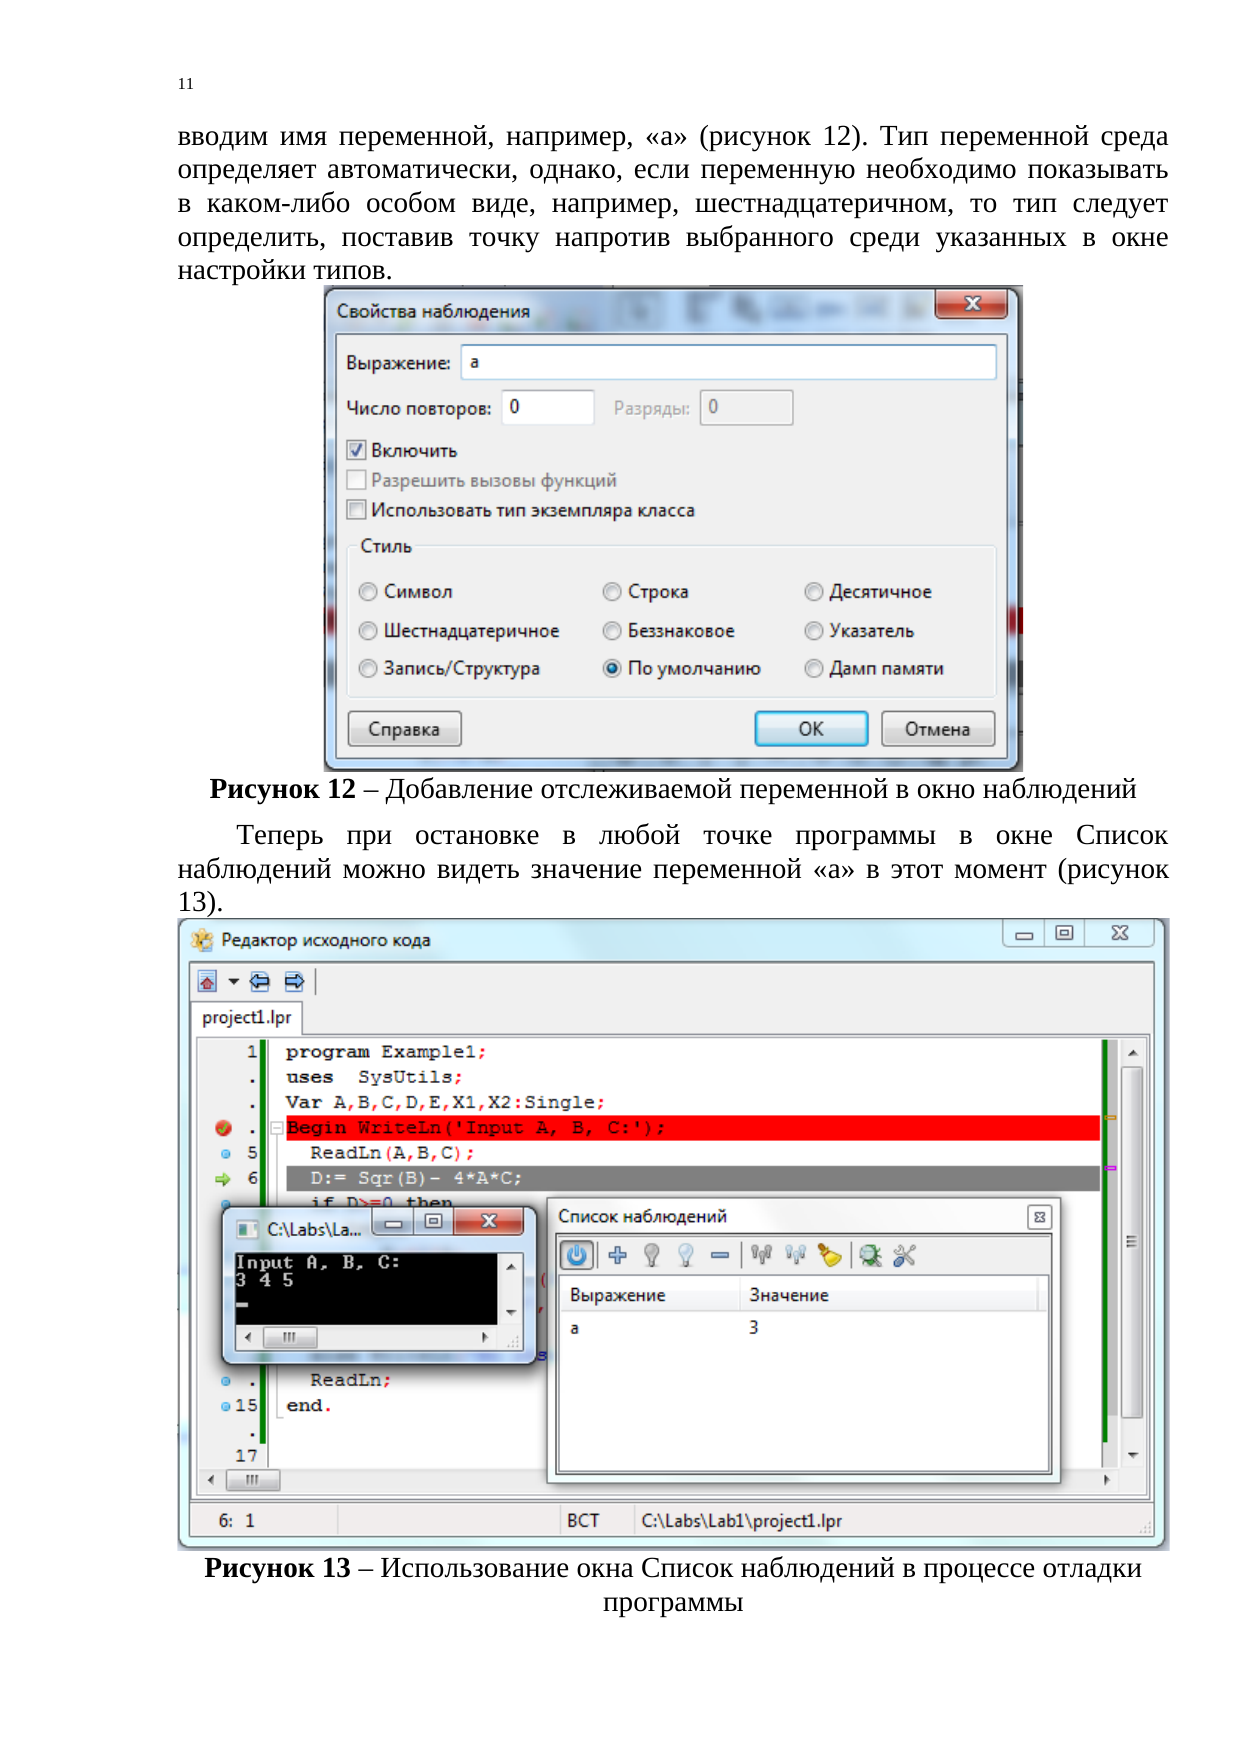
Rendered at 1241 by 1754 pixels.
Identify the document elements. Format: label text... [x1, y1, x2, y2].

picture [177, 918, 1170, 1551]
text Рисунок 12 – Добавление отслеживаемой переменной в окно наблюдений [177, 771, 1169, 805]
picture [323, 285, 1024, 772]
text Теперь при остановке в любой точке программы в окне Список наблюдений можно видеть значение переменной «a» в этот момент (рисунок 13). [177, 817, 1169, 918]
text Рисунок 13 – Использование окна Список наблюдений в процессе отладки программы [177, 1551, 1169, 1617]
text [177, 118, 1169, 286]
